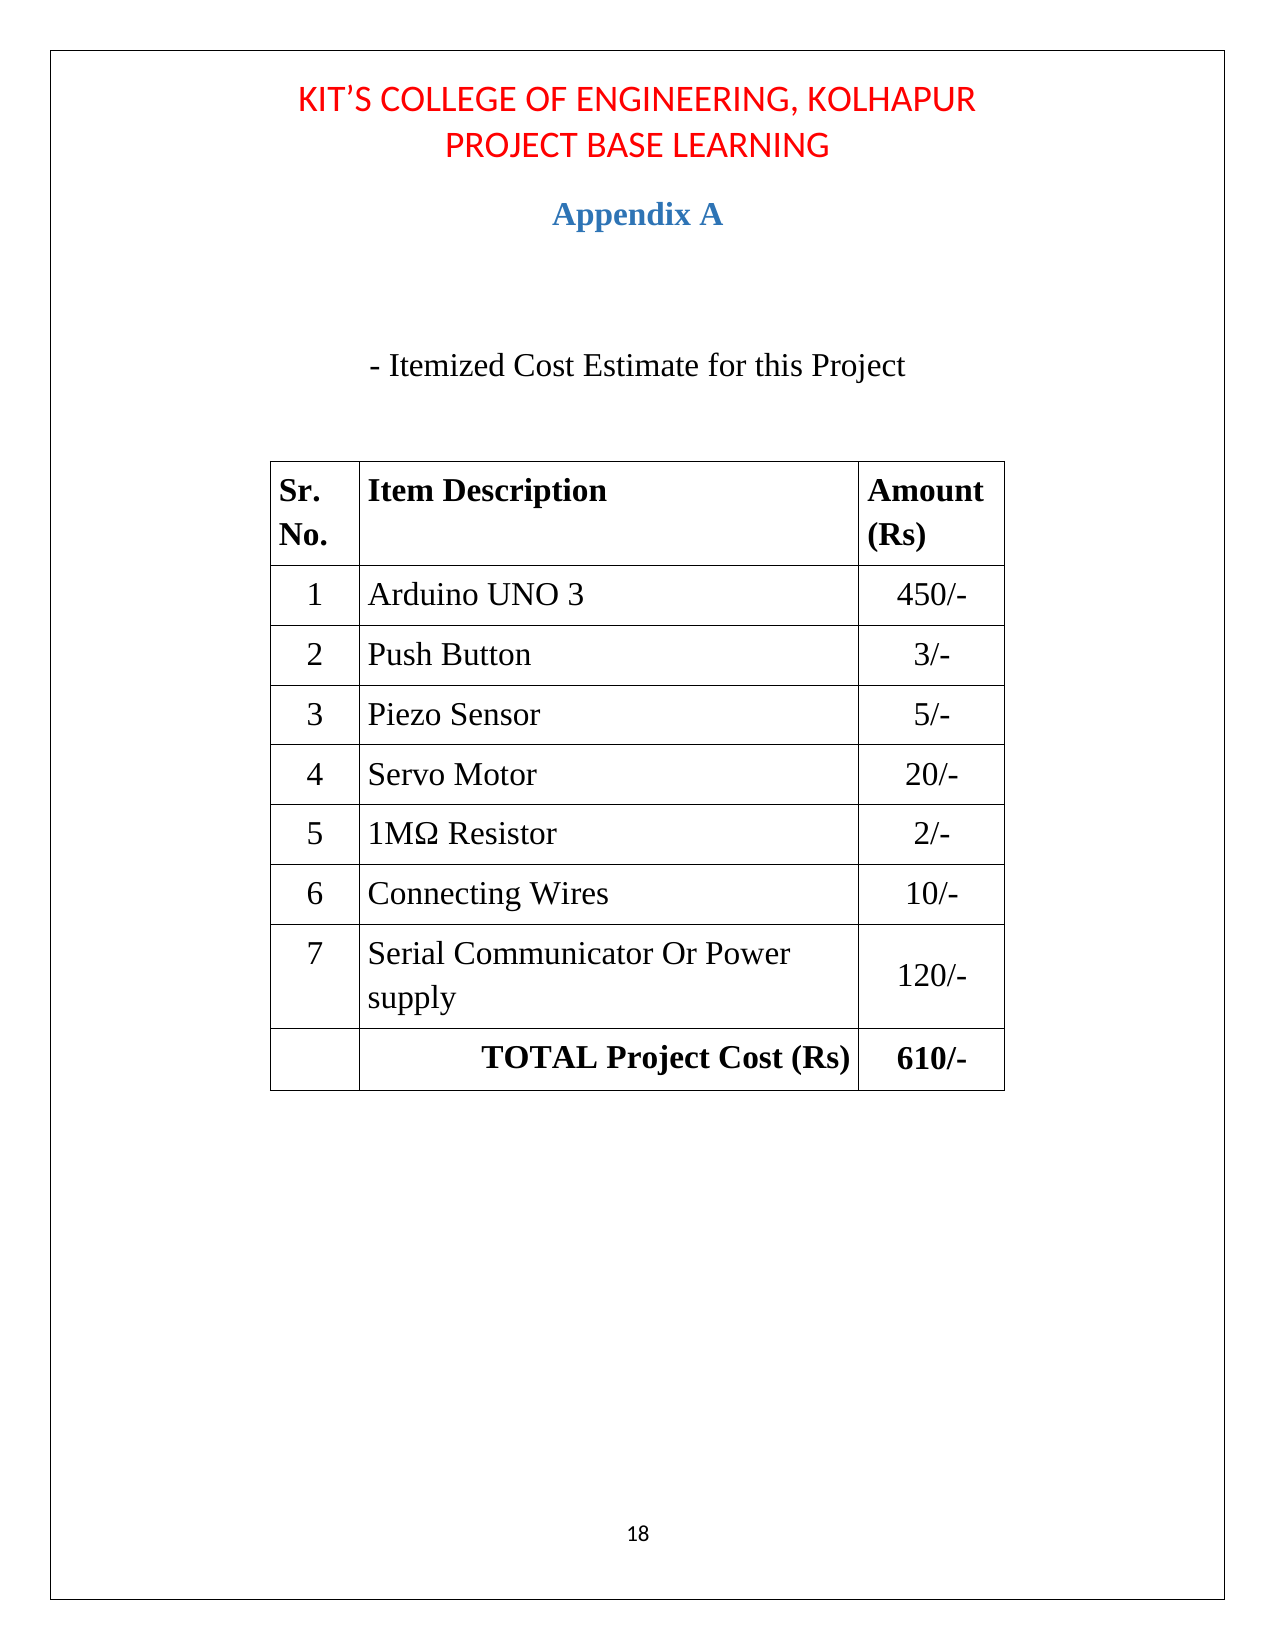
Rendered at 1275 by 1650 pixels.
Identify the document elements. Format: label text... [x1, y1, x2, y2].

table_cell 10/- [859, 865, 1004, 924]
table_cell Piezo Sensor [360, 686, 858, 744]
table_cell 2/- [859, 805, 1004, 864]
table_cell 2 [271, 626, 359, 684]
text - Itemized Cost Estimate for this Project [150, 345, 1125, 383]
table_cell Connecting Wires [360, 865, 858, 924]
subtitle Appendix A [150, 195, 1125, 233]
table_cell 4 [271, 745, 359, 804]
table_cell [271, 1029, 359, 1090]
table_cell 3 [271, 686, 359, 744]
table_cell 20/- [859, 745, 1004, 804]
table_header Sr. No. [271, 462, 359, 565]
table_cell 120/- [859, 925, 1004, 1028]
table_cell 1 [271, 566, 359, 624]
table_cell Servo Motor [360, 745, 858, 804]
table_cell 5/- [859, 686, 1004, 744]
table_cell 5 [271, 805, 359, 864]
table_cell Serial Communicator Or Power supply [360, 925, 858, 1028]
table_header Amount (Rs) [859, 462, 1004, 565]
table_cell 450/- [859, 566, 1004, 624]
table_cell Arduino UNO 3 [360, 566, 858, 624]
table_cell Push Button [360, 626, 858, 684]
table_cell TOTAL Project Cost (Rs) [360, 1029, 858, 1090]
table_cell 7 [271, 925, 359, 1028]
table_cell 610/- [859, 1029, 1004, 1090]
table_cell 1MΩ Resistor [360, 805, 858, 864]
table_cell 3/- [859, 626, 1004, 684]
table_cell 6 [271, 865, 359, 924]
table_header Item Description [360, 462, 858, 565]
